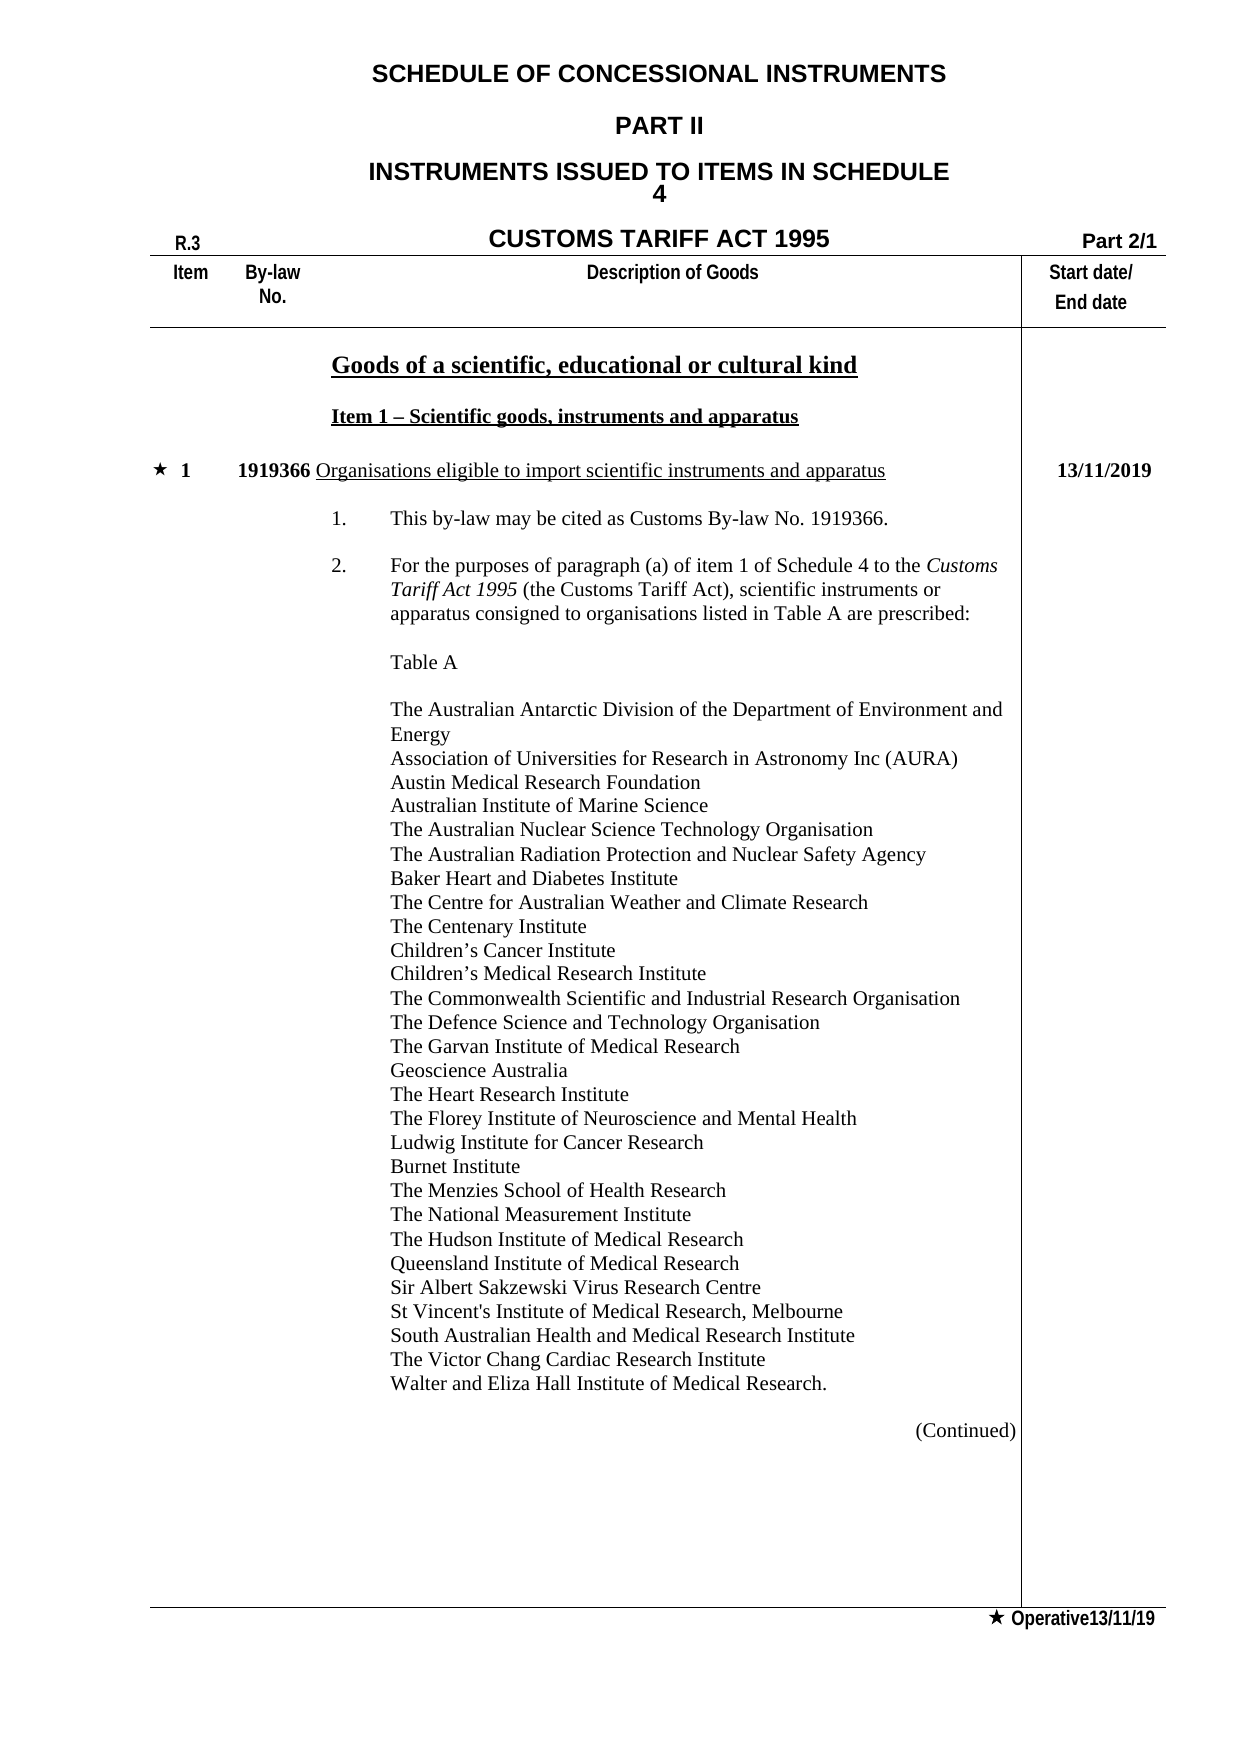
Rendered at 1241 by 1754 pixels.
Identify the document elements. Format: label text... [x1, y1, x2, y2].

text R.3 [0, 231, 200, 255]
list Operative13/11/19 [0, 1608, 1155, 1629]
table_header Start date/ End date [1022, 256, 1166, 327]
text SCHEDULE OF CONCESSIONAL INSTRUMENTS PART II [358, 59, 961, 139]
table_cell 13/11/2019 [1022, 328, 1166, 1607]
subtitle CUSTOMS TARIFF ACT 1995 [358, 224, 961, 253]
text Part 2/1 [1082, 229, 1240, 253]
table_cell Goods of a scientific, educational or cultural kind Item 1 – Scientific goods, instruments and apparatus 1 1919366 Organisations eligible to import scientific instruments and apparatus This by-law may be cited as Customs By-law No. 1919366. For the purposes of paragraph (a) of item 1 of Schedule 4 to the Customs Tariff Act 1995 (the Customs Tariff Act), scientific instruments or apparatus consigned to organisations listed in Table A are prescribed: Table A The Australian Antarctic Division of the Department of Environment and Energy Association of Universities for Research in Astronomy Inc (AURA) Austin Medical Research Foundation Australian Institute of Marine Science The Australian Nuclear Science Technology Organisation The Australian Radiation Protection and Nuclear Safety Agency Baker Heart and Diabetes Institute The Centre for Australian Weather and Climate Research The Centenary Institute Children’s Cancer Institute Children’s Medical Research Institute The Commonwealth Scientific and Industrial Research Organisation The Defence Science and Technology Organisation The Garvan Institute of Medical Research Geoscience Australia The Heart Research Institute The Florey Institute of Neuroscience and Mental Health Ludwig Institute for Cancer Research Burnet Institute The Menzies School of Health Research The National Measurement Institute The Hudson Institute of Medical Research Queensland Institute of Medical Research Sir Albert Sakzewski Virus Research Centre St Vincent's Institute of Medical Research, Melbourne South Australian Health and Medical Research Institute The Victor Chang Cardiac Research Institute Walter and Eliza Hall Institute of Medical Research. (Continued) [150, 328, 1021, 1607]
text INSTRUMENTS ISSUED TO ITEMS IN SCHEDULE 4 [358, 163, 961, 207]
table_header Item By-law Description of Goods No. [150, 256, 1021, 327]
